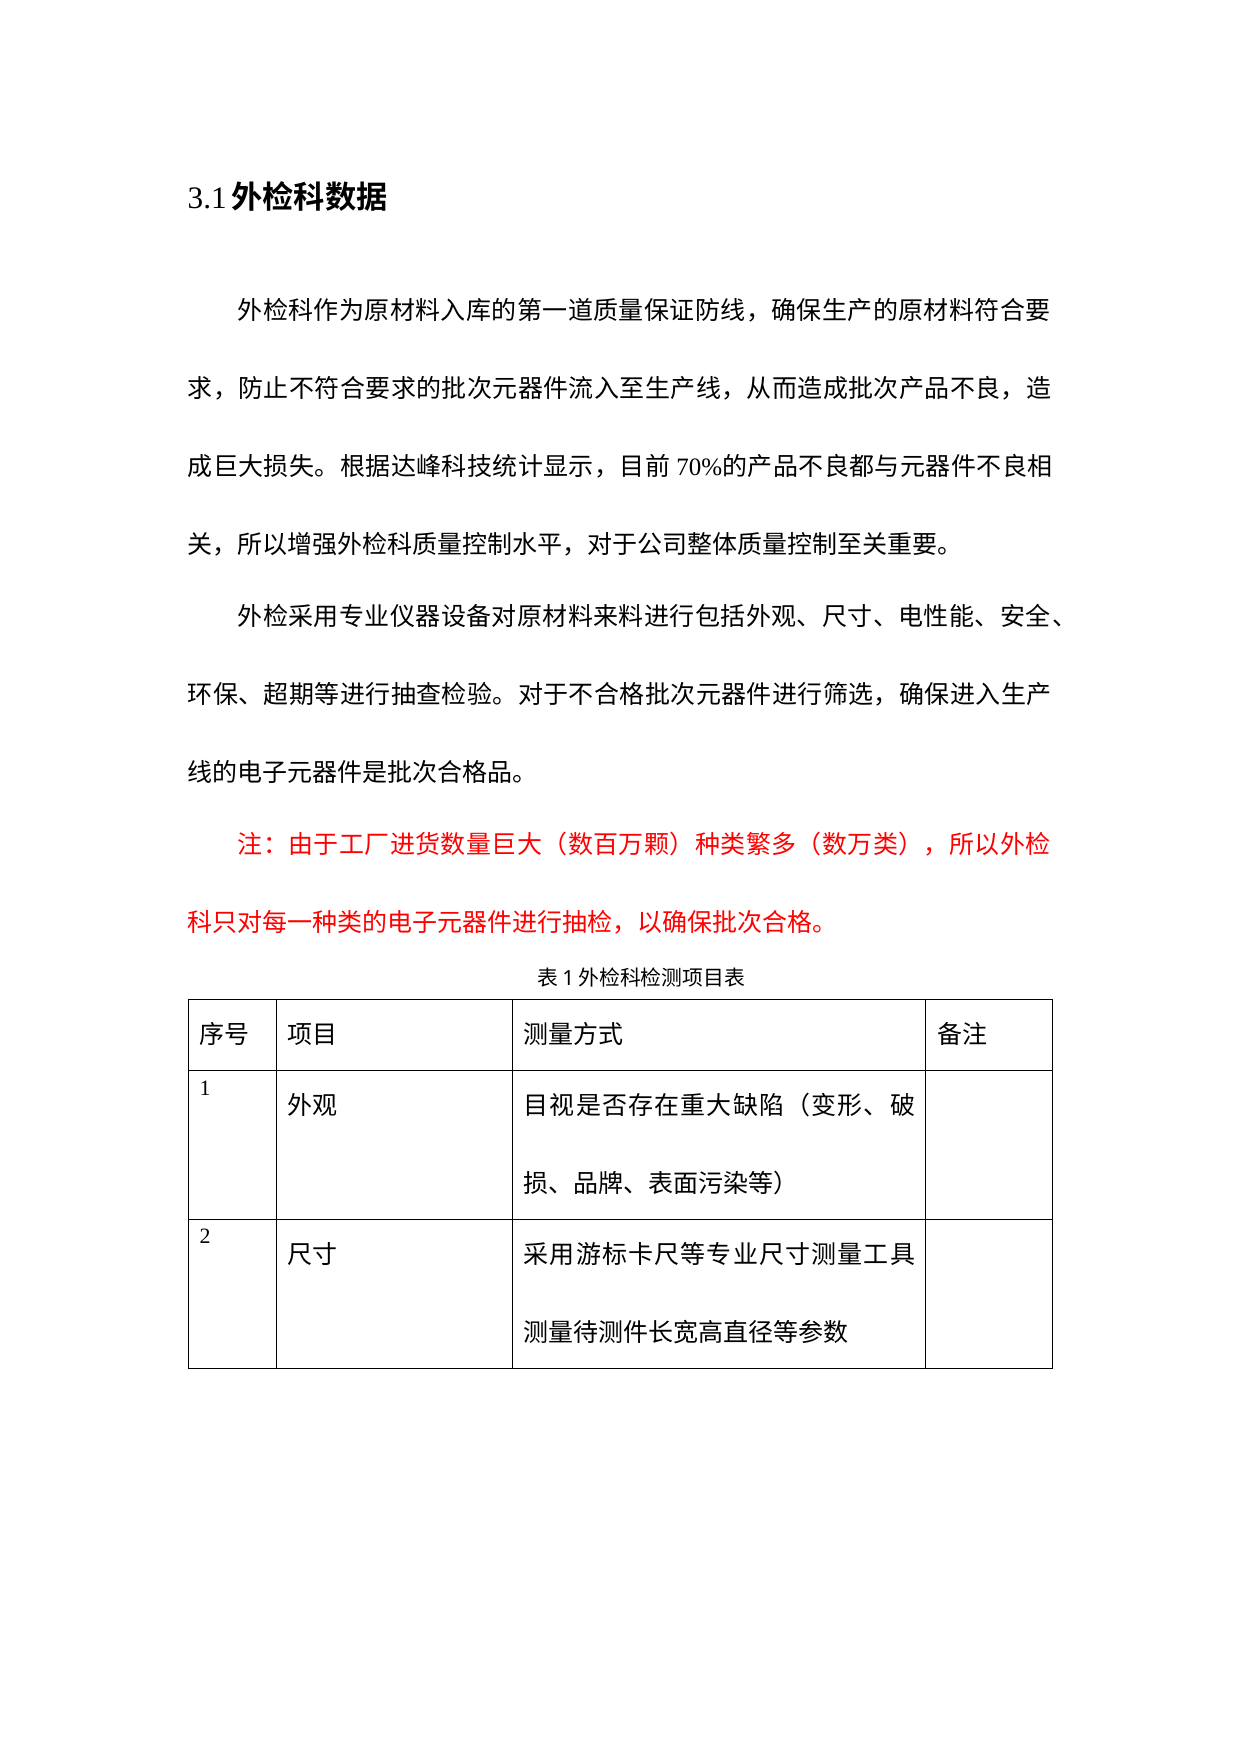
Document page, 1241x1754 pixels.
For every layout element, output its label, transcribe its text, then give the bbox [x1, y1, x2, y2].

table_cell 目视是否存在重大缺陷（变形、破损、品牌、表面污染等） [513, 1071, 925, 1219]
table_header 项目 [277, 1000, 512, 1070]
table_cell 1 [189, 1071, 276, 1219]
text 外检采用专业仪器设备对原材料来料进行包括外观、尺寸、电性能、安全、环保、超期等进行抽查检验。对于不合格批次元器件进行筛选，确保进入生产线的电子元器件是批次合格品。 [187, 582, 1053, 803]
table_cell 采用游标卡尺等专业尺寸测量工具测量待测件长宽高直径等参数 [513, 1220, 925, 1368]
table_cell 外观 [277, 1071, 512, 1219]
text 表1外检科检测项目表 [187, 960, 1053, 993]
table_cell 尺寸 [277, 1220, 512, 1368]
table_cell [926, 1071, 1052, 1219]
table_header 备注 [926, 1000, 1052, 1070]
text 外检科作为原材料入库的第一道质量保证防线，确保生产的原材料符合要求，防止不符合要求的批次元器件流入至生产线，从而造成批次产品不良，造成巨大损失。根据达峰科技统计显示，目前70%的产品不良都与元器件不良相关，所以增强外检科质量控制水平，对于公司整体质量控制至关重要。 [187, 276, 1053, 575]
text 注：由于工厂进货数量巨大（数百万颗）种类繁多（数万类），所以外检科只对每一种类的电子元器件进行抽检，以确保批次合格。 [187, 810, 1053, 953]
subtitle 外检科数据 [187, 162, 1053, 227]
table_header 测量方式 [513, 1000, 925, 1070]
table_header 序号 [189, 1000, 276, 1070]
table_cell [926, 1220, 1052, 1368]
table_cell 2 [189, 1220, 276, 1368]
